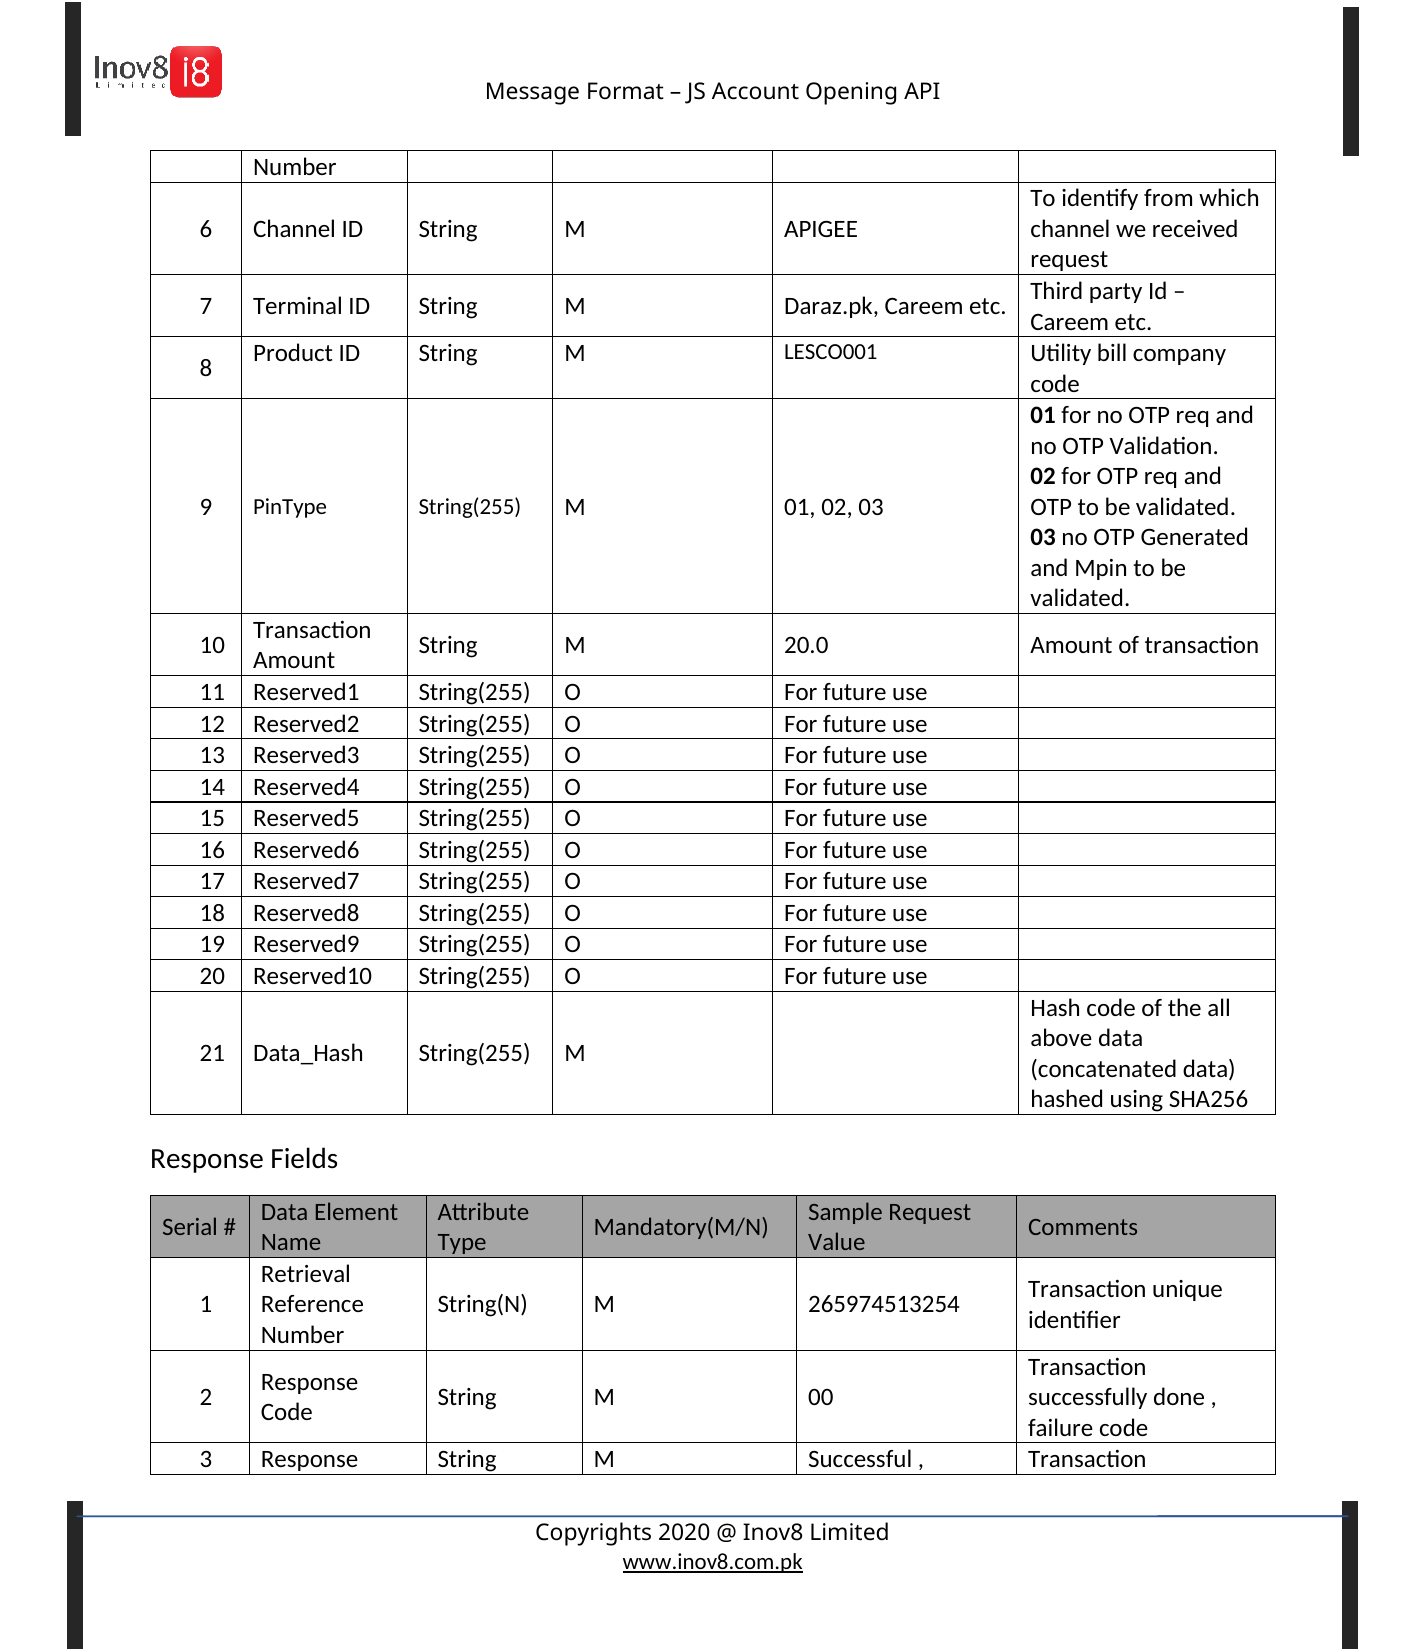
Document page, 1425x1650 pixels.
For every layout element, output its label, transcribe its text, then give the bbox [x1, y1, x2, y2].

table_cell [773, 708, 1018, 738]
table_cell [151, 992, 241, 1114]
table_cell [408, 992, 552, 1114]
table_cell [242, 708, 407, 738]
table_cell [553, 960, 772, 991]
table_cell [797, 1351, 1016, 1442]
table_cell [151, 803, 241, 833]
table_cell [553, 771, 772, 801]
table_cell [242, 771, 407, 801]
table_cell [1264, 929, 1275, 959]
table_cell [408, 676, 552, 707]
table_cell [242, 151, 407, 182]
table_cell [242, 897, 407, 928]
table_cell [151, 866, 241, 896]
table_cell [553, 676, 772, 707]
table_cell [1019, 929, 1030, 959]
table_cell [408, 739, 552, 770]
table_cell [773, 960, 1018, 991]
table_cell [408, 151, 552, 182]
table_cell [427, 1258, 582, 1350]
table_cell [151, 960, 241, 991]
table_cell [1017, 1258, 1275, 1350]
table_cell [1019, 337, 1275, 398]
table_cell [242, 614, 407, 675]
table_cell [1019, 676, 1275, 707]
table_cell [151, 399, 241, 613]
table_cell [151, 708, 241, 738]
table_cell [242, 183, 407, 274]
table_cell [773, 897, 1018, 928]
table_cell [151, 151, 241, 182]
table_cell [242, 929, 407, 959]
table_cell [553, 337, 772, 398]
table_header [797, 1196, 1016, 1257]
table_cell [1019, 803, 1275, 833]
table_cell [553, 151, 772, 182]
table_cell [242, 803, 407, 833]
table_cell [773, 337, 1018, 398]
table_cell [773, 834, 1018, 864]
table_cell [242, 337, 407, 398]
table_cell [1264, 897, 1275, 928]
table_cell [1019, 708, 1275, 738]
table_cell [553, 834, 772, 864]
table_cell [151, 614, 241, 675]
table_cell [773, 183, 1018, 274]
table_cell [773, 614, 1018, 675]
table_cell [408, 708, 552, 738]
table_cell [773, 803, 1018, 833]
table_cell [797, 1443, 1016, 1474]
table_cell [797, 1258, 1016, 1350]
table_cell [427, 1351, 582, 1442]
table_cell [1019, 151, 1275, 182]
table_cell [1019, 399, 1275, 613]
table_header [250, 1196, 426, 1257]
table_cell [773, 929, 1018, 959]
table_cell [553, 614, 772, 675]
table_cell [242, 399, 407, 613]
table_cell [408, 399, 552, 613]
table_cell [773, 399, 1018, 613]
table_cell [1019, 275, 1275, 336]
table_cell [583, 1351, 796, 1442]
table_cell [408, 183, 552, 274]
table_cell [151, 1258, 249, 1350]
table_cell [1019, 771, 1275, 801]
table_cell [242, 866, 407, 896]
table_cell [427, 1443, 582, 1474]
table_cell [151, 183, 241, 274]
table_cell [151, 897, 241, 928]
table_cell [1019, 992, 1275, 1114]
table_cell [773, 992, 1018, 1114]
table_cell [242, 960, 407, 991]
picture [89, 42, 225, 101]
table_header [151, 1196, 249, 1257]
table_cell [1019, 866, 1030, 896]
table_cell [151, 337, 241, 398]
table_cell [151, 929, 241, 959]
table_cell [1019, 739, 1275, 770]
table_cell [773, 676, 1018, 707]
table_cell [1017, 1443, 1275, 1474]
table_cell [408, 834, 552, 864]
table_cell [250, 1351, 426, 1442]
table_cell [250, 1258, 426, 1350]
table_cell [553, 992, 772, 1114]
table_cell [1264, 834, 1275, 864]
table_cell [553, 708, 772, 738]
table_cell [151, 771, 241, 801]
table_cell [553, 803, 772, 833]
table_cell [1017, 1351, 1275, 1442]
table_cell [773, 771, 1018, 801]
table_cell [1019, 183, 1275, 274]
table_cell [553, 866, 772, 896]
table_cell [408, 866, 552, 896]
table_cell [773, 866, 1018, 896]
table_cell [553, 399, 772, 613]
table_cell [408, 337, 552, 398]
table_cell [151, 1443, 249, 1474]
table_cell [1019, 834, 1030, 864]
text Response Fields [150, 1140, 1275, 1176]
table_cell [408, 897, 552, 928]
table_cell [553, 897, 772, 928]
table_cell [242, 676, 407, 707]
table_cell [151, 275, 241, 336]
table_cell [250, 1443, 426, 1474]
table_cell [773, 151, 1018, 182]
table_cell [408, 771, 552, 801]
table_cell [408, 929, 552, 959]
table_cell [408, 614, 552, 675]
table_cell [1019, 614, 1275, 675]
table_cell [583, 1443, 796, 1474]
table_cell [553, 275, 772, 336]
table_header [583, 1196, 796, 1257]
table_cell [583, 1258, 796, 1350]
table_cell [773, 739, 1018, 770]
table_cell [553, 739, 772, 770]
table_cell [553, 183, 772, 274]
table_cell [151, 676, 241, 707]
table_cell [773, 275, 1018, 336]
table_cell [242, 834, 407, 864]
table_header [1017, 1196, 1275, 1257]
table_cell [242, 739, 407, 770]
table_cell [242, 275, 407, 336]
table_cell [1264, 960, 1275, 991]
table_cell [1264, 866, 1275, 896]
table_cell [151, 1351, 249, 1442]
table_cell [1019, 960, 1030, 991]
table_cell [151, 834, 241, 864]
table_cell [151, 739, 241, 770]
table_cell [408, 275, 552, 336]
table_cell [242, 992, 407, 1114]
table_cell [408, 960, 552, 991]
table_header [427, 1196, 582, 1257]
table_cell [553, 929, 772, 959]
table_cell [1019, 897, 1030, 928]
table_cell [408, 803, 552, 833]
